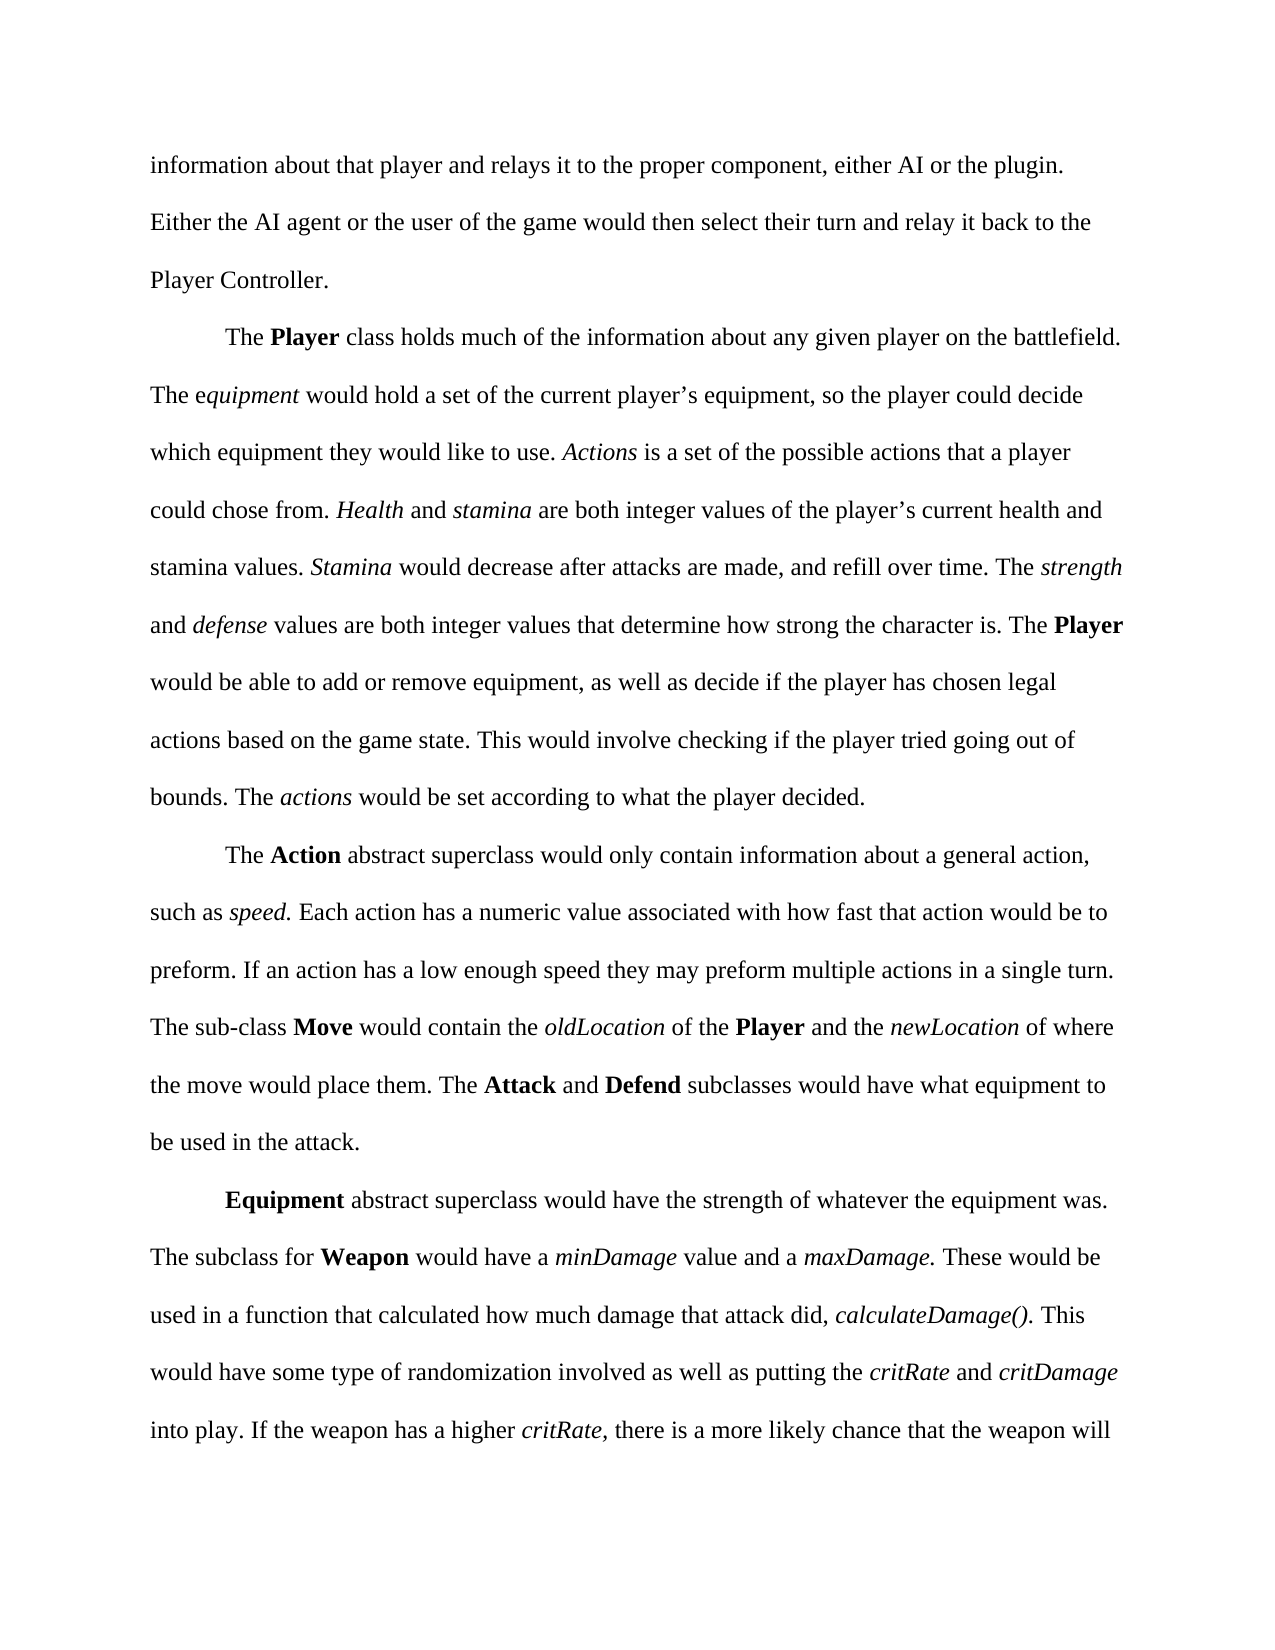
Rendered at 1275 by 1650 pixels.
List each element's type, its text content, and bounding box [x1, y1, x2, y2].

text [150, 150, 1125, 294]
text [150, 1185, 1125, 1444]
text The Player class holds much of the information about any given player on the battlefield. The equipment would hold a set of the current player’s equipment, so the player could decide which equipment they would like to use. Actions is a set of the possible actions that a player could chose from. Health and stamina are both integer values of the player’s current health and stamina values. Stamina would decrease after attacks are made, and refill over time. The strength and defense values are both integer values that determine how strong the character is. The Player would be able to add or remove equipment, as well as decide if the player has chosen legal actions based on the game state. This would involve checking if the player tried going out of bounds. The actions would be set according to what the player decided. [150, 322, 1125, 811]
text The Action abstract superclass would only contain information about a general action, such as speed. Each action has a numeric value associated with how fast that action would be to preform. If an action has a low enough speed they may preform multiple actions in a single turn. The sub-class Move would contain the oldLocation of the Player and the newLocation of where the move would place them. The Attack and Defend subclasses would have what equipment to be used in the attack. [150, 840, 1125, 1156]
